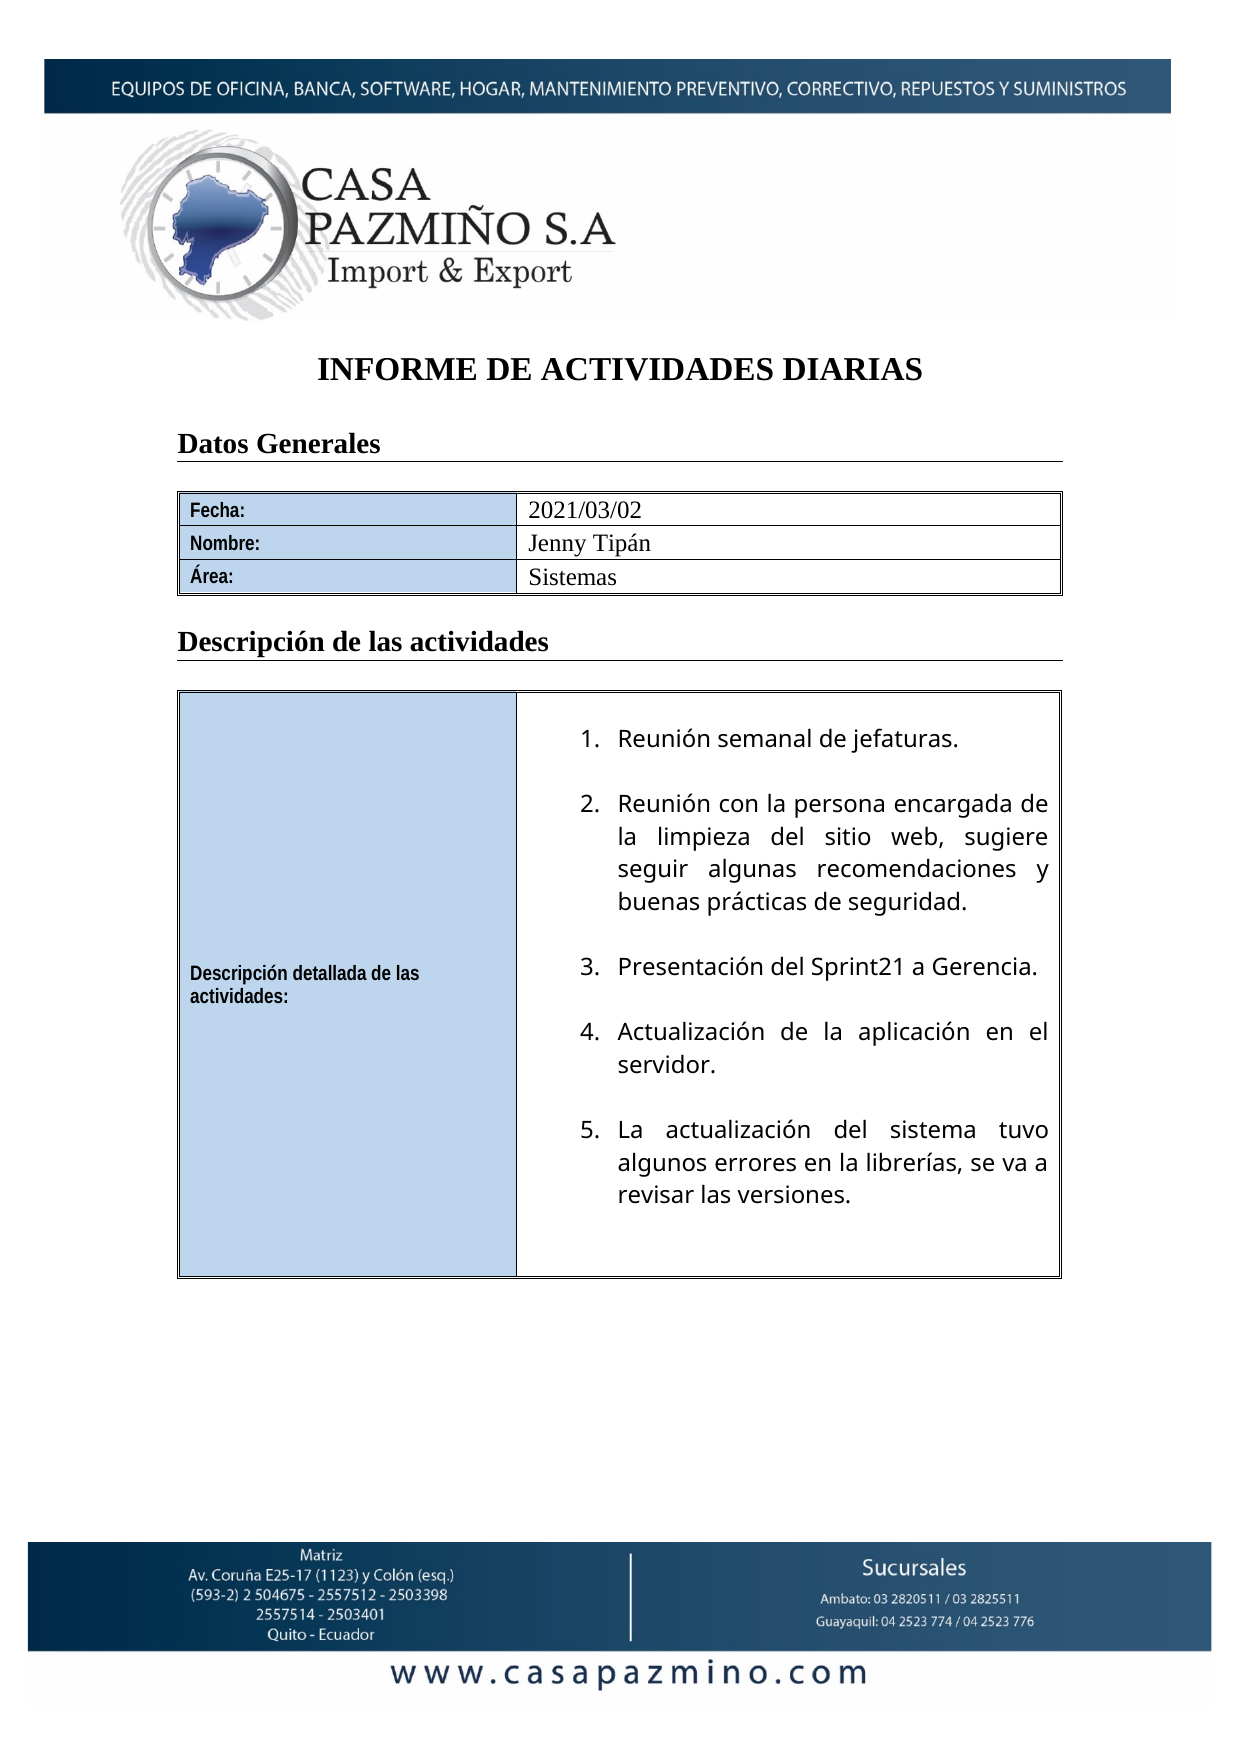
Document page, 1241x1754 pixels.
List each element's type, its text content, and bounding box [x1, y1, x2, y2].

text INFORME DE ACTIVIDADES DIARIAS [177, 349, 1063, 387]
picture [44, 59, 1171, 321]
text Datos Generales [177, 426, 1063, 461]
table_cell Área: [180, 560, 516, 592]
table_cell Sistemas [517, 560, 1060, 592]
table_cell Jenny Tipán [517, 526, 1060, 559]
table_cell Nombre: [180, 526, 516, 559]
picture [27, 1542, 1212, 1708]
table_header Fecha: [180, 494, 516, 525]
table_header Descripción detallada de las actividades: [180, 693, 516, 1276]
table_header Reunión semanal de jefaturas. Reunión con la persona encargada de la limpieza del sitio web, sugiere seguir algunas recomendaciones y buenas prácticas de seguridad. Presentación del Sprint21 a Gerencia. Actualización de la aplicación en el servidor. La actualización del sistema tuvo algunos errores en la librerías, se va a revisar las versiones. [517, 693, 1059, 1276]
table_header 2021/03/02 [517, 494, 1060, 525]
text Descripción de las actividades [177, 624, 1063, 660]
